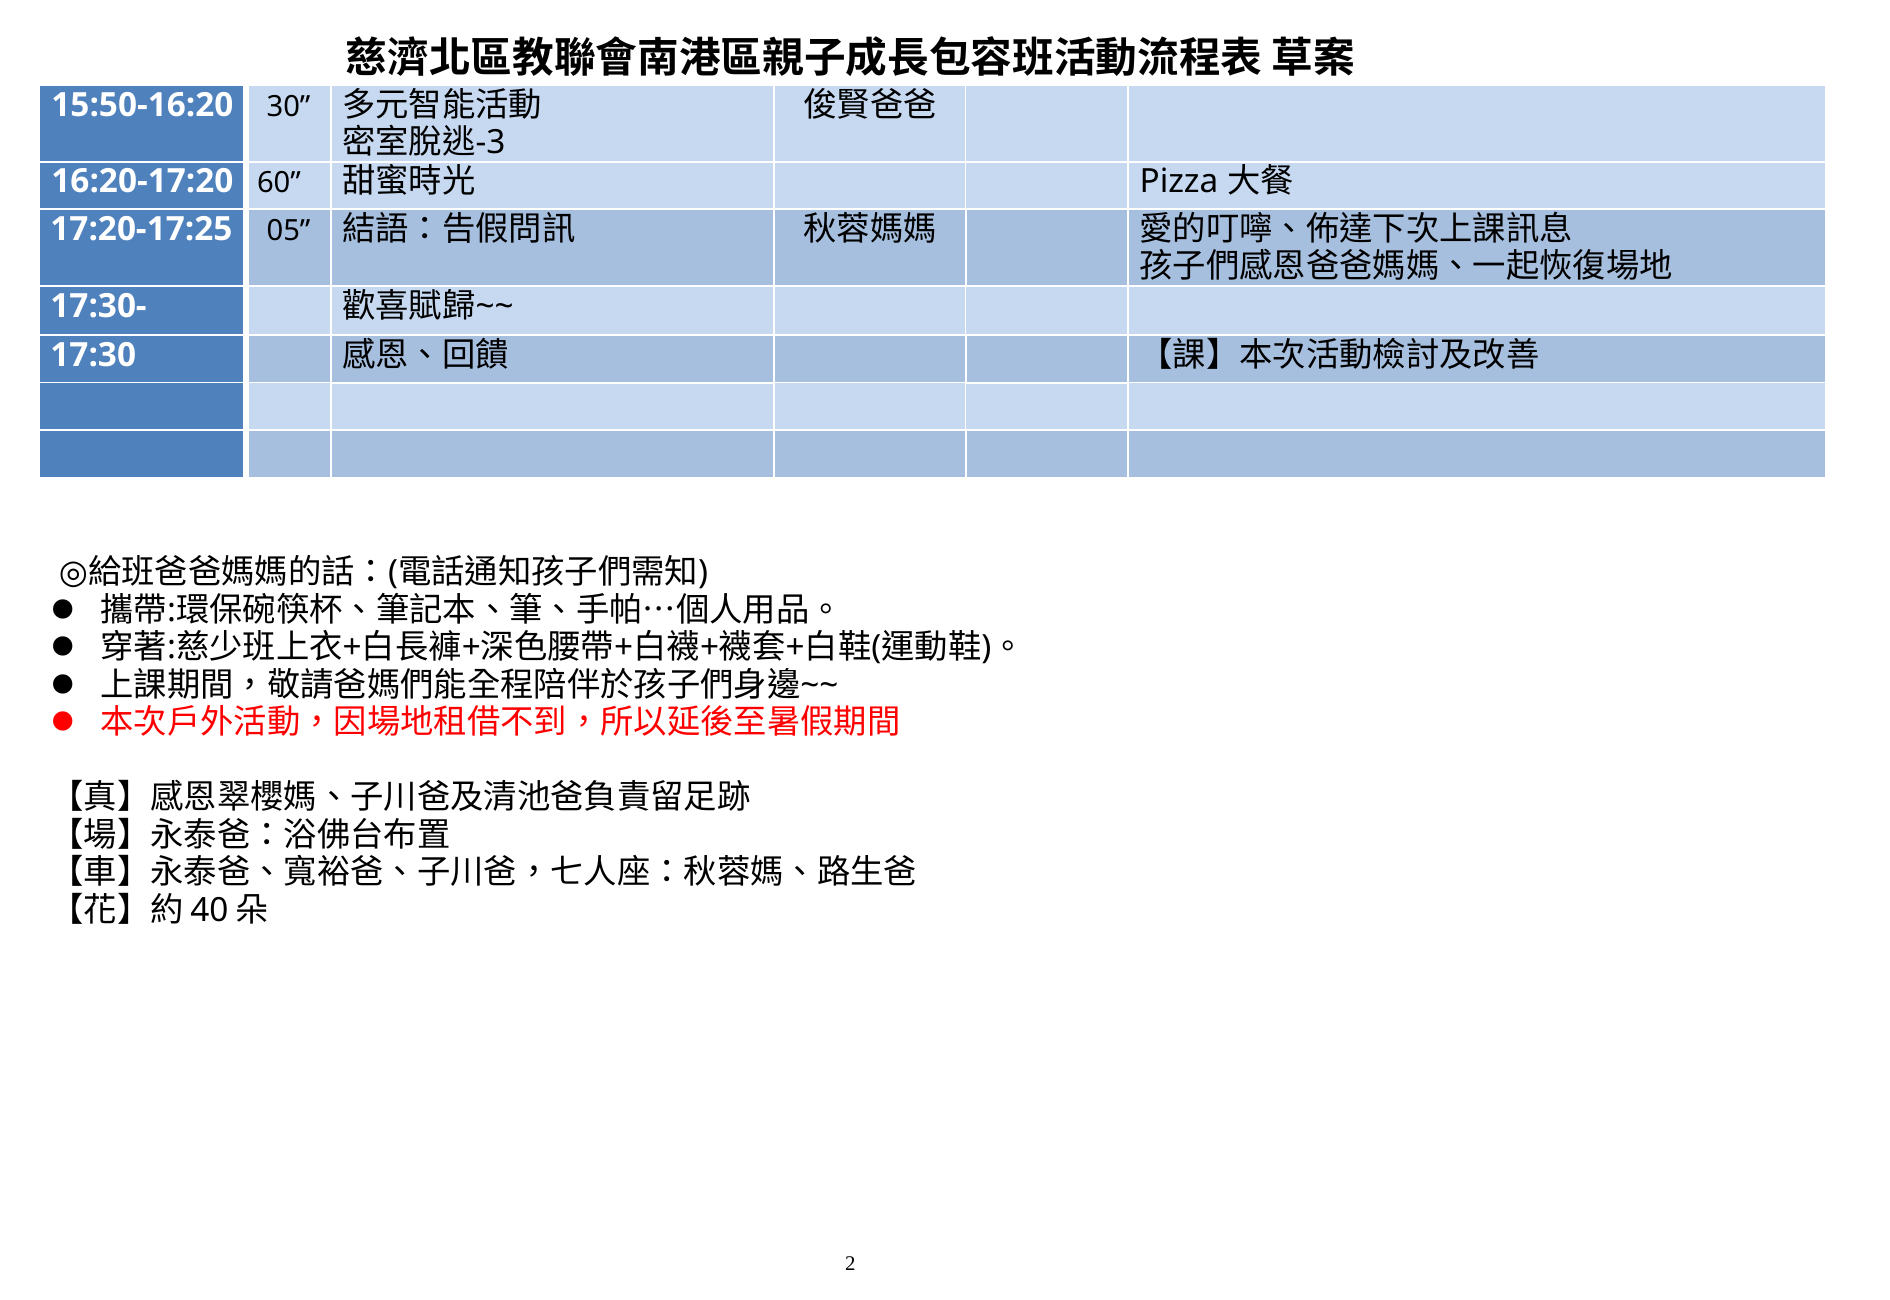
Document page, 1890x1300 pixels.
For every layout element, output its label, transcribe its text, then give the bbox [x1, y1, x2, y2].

table_cell 俊賢爸爸 [775, 86, 965, 161]
table_cell 17:20-17:25 [40, 210, 243, 285]
table_cell [1129, 287, 1825, 334]
table_cell 歡喜賦歸~~ [332, 287, 773, 334]
table_cell [249, 336, 330, 382]
table_cell Pizza 大餐 [1129, 163, 1825, 208]
table_cell 愛的叮嚀、佈達下次上課訊息 孩子們感恩爸爸媽媽、一起恢復場地 [1129, 210, 1825, 285]
table_cell 感恩、回饋 [332, 336, 773, 382]
table_cell [249, 86, 330, 161]
text 【真】感恩翠櫻媽、子川爸及清池爸負責留足跡 [50, 779, 1650, 816]
list 穿著:慈少班上衣+白長褲+深色腰帶+白襪+襪套+白鞋(運動鞋)。 [50, 629, 1650, 666]
table_cell [249, 287, 330, 334]
table_cell [332, 431, 773, 477]
table_cell [966, 86, 1127, 161]
table_cell 17:30- [40, 287, 243, 334]
table_cell [249, 210, 330, 285]
table_cell [249, 383, 330, 429]
table_cell 60” [249, 163, 330, 208]
table_cell 秋蓉媽媽 [775, 210, 965, 285]
table_cell [40, 431, 243, 477]
text 【場】永泰爸：浴佛台布置 [50, 816, 1650, 854]
text 【花】約40朵 [50, 891, 1650, 929]
table_cell [967, 336, 1127, 382]
table_cell [967, 431, 1127, 477]
table_cell [966, 384, 1127, 429]
table_cell [775, 431, 965, 477]
table_cell [40, 383, 243, 429]
table_cell [1129, 383, 1825, 429]
table_cell [1129, 86, 1825, 161]
table_cell 16:20-17:20 [40, 163, 243, 208]
table_cell [775, 163, 965, 208]
list 本次戶外活動，因場地租借不到，所以延後至暑假期間 [50, 704, 1650, 741]
table_cell 甜蜜時光 [332, 163, 773, 208]
table_cell 15:50-16:20 [40, 86, 243, 161]
table_cell [775, 336, 965, 382]
list 攜帶:環保碗筷杯、筆記本、筆、手帕…個人用品。 [50, 591, 1650, 629]
table_cell 【課】本次活動檢討及改善 [1129, 336, 1825, 382]
table_cell 多元智能活動 密室脫逃-3 [332, 86, 773, 161]
table_cell [967, 210, 1127, 285]
table_cell [775, 383, 965, 429]
table_cell [1129, 431, 1825, 477]
table_cell [332, 384, 773, 429]
table_cell 17:30 [40, 336, 243, 382]
list 上課期間，敬請爸媽們能全程陪伴於孩子們身邊~~ [50, 666, 1650, 704]
table_cell 結語：告假問訊 [332, 210, 773, 285]
table_cell [249, 431, 330, 477]
text 【車】永泰爸、寬裕爸、子川爸，七人座：秋蓉媽、路生爸 [50, 854, 1650, 891]
table_cell [966, 163, 1127, 208]
text ◎給班爸爸媽媽的話：(電話通知孩子們需知) [50, 554, 1650, 591]
table_cell [966, 287, 1127, 334]
table_cell [775, 287, 965, 334]
